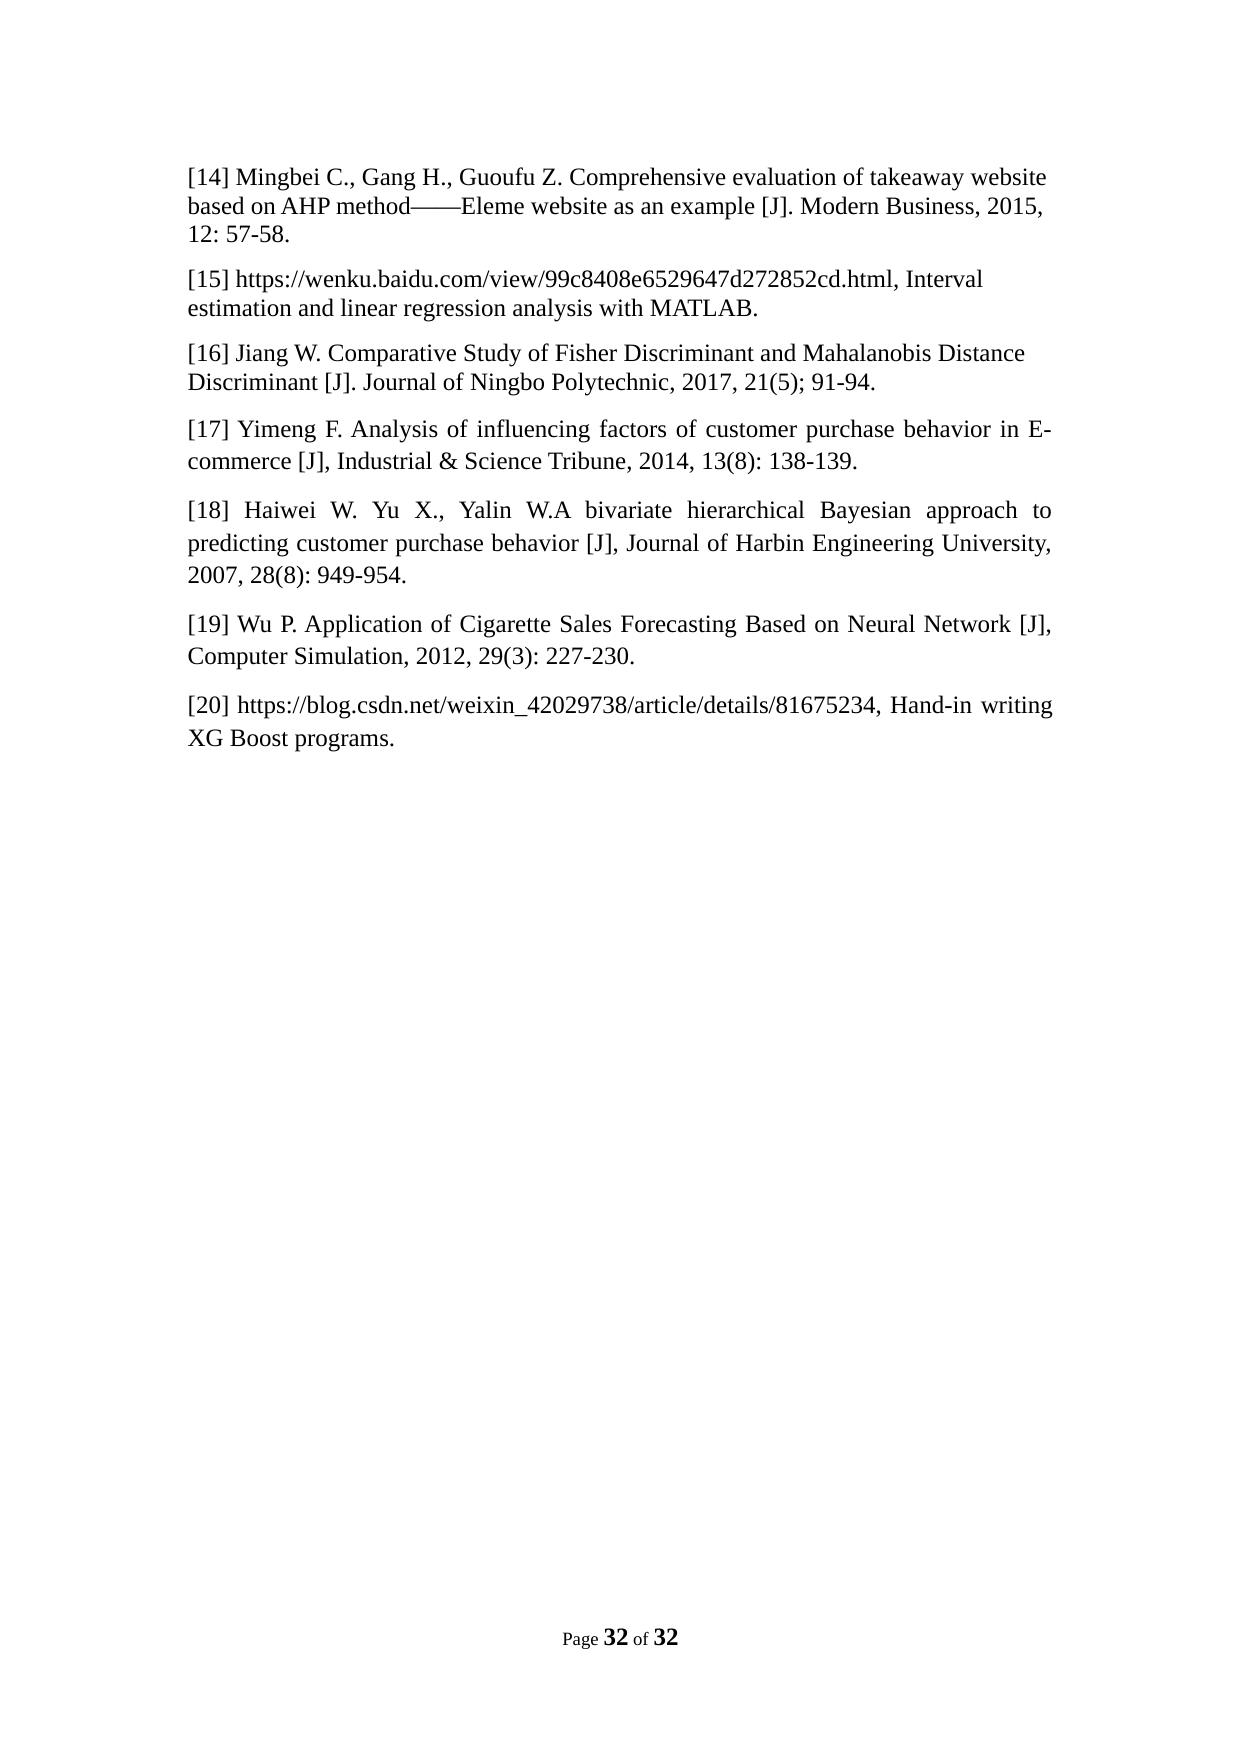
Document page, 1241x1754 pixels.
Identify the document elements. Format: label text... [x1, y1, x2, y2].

text [17] Yimeng F. Analysis of influencing factors of customer purchase behavior in E-commerce [J], Industrial & Science Tribune, 2014, 13(8): 138-139. [187, 412, 1053, 477]
text [19] Wu P. Application of Cigarette Sales Forecasting Based on Neural Network [J], Computer Simulation, 2012, 29(3): 227-230. [187, 607, 1053, 672]
text [18] Haiwei W. Yu X., Yalin W.A bivariate hierarchical Bayesian approach to predicting customer purchase behavior [J], Journal of Harbin Engineering University, 2007, 28(8): 949-954. [187, 493, 1053, 591]
text [15] https://wenku.baidu.com/view/99c8408e6529647d272852cd.html, Interval estimation and linear regression analysis with MATLAB. [187, 264, 1053, 322]
text [20] https://blog.csdn.net/weixin_42029738/article/details/81675234, Hand-in writing XG Boost programs. [187, 688, 1053, 753]
text [14] Mingbei C., Gang H., Guoufu Z. Comprehensive evaluation of takeaway website based on AHP method——Eleme website as an example [J]. Modern Business, 2015, 12: 57-58. [187, 162, 1053, 248]
text [16] Jiang W. Comparative Study of Fisher Discriminant and Mahalanobis Distance Discriminant [J]. Journal of Ningbo Polytechnic, 2017, 21(5); 91-94. [187, 338, 1053, 396]
